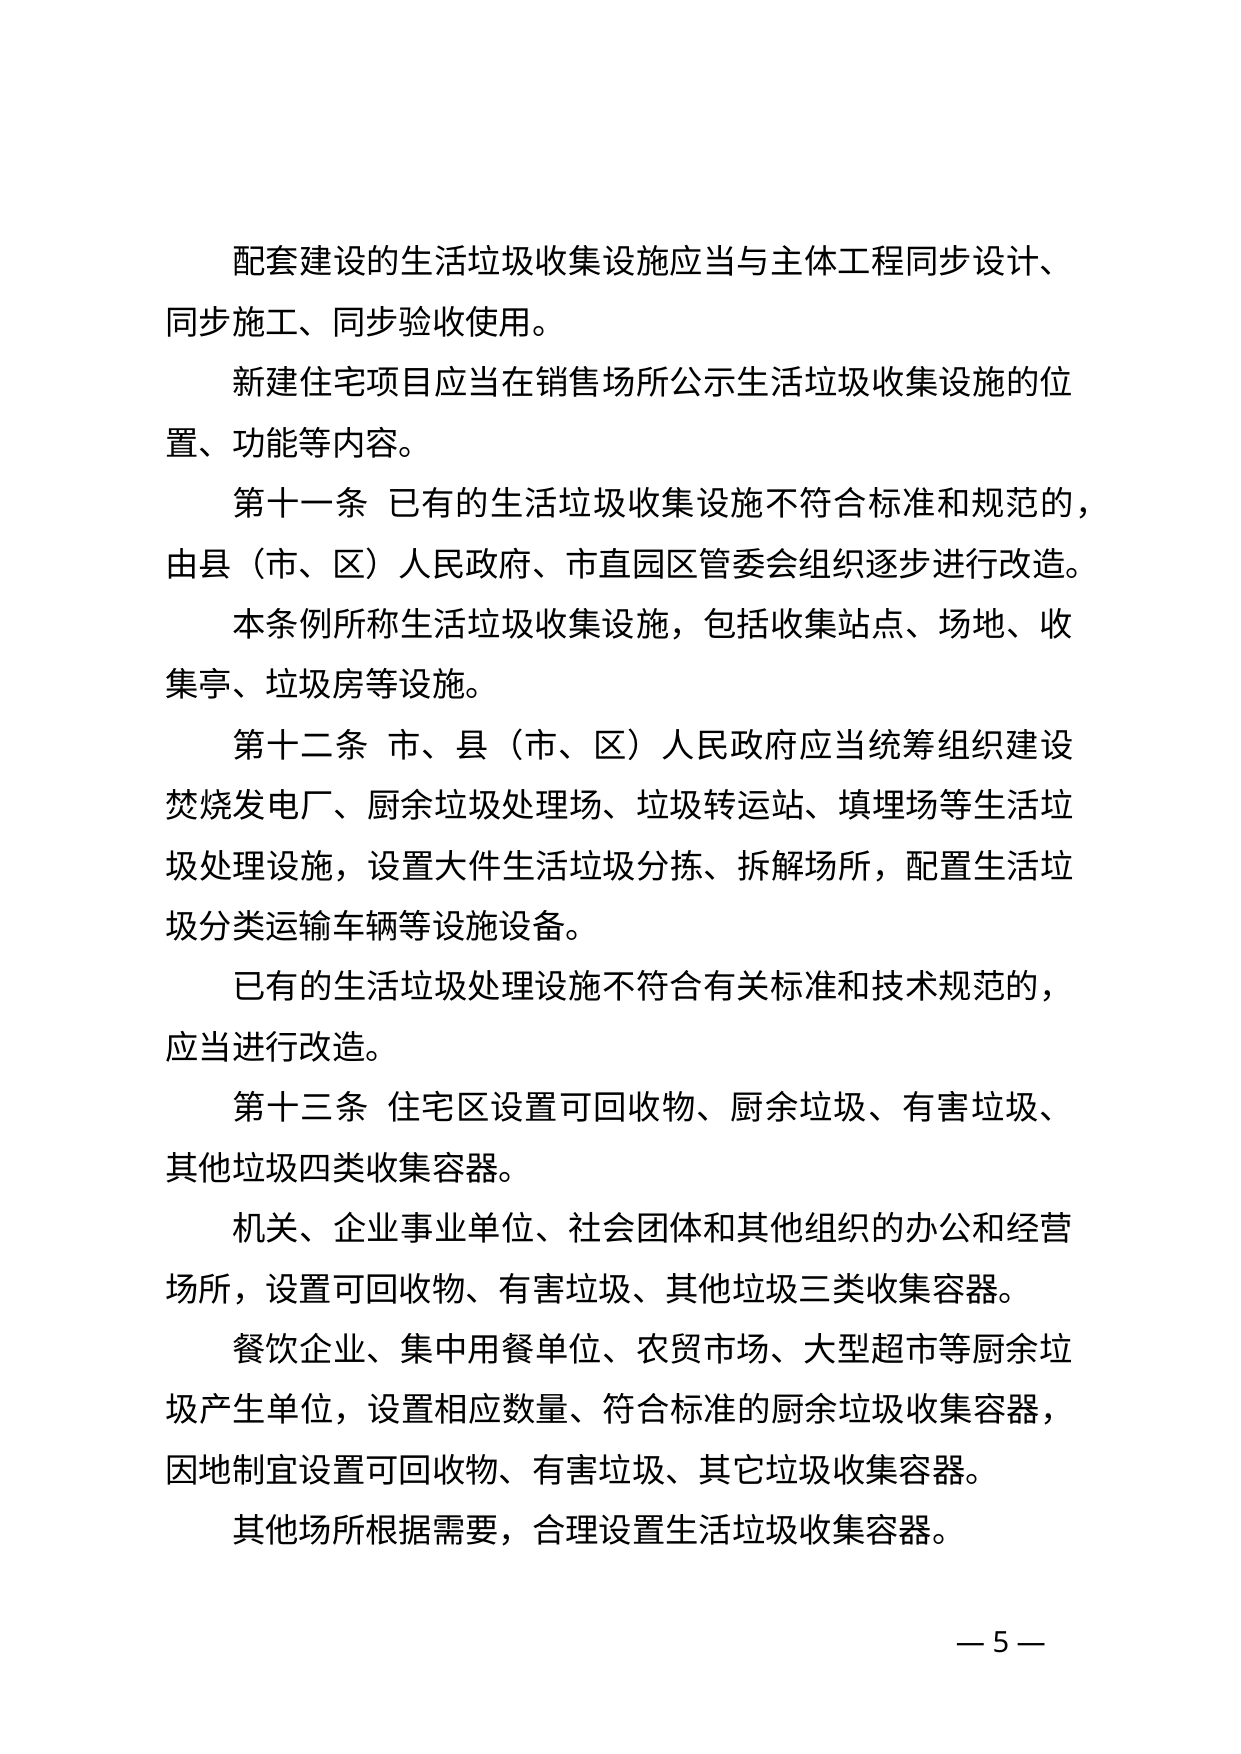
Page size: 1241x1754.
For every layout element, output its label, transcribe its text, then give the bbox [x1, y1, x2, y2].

text 配套建设的生活垃圾收集设施应当与主体工程同步设计、同步施工、同步验收使用。 [165, 226, 1075, 346]
text 已有的生活垃圾处理设施不符合有关标准和技术规范的，应当进行改造。 [165, 951, 1075, 1071]
text 第十三条 住宅区设置可回收物、厨余垃圾、有害垃圾、其他垃圾四类收集容器。 [165, 1071, 1075, 1192]
text 餐饮企业、集中用餐单位、农贸市场、大型超市等厨余垃圾产生单位，设置相应数量、符合标准的厨余垃圾收集容器，因地制宜设置可回收物、有害垃圾、其它垃圾收集容器。 [165, 1313, 1075, 1494]
text 第十一条 已有的生活垃圾收集设施不符合标准和规范的，由县（市、区）人民政府、市直园区管委会组织逐步进行改造。 [165, 467, 1075, 588]
text 本条例所称生活垃圾收集设施，包括收集站点、场地、收集亭、垃圾房等设施。 [165, 588, 1075, 709]
text 机关、企业事业单位、社会团体和其他组织的办公和经营场所，设置可回收物、有害垃圾、其他垃圾三类收集容器。 [165, 1192, 1075, 1313]
text 新建住宅项目应当在销售场所公示生活垃圾收集设施的位置、功能等内容。 [165, 346, 1075, 467]
text 其他场所根据需要，合理设置生活垃圾收集容器。 [165, 1494, 1075, 1555]
text 第十二条 市、县（市、区）人民政府应当统筹组织建设焚烧发电厂、厨余垃圾处理场、垃圾转运站、填埋场等生活垃圾处理设施，设置大件生活垃圾分拣、拆解场所，配置生活垃圾分类运输车辆等设施设备。 [165, 709, 1075, 951]
